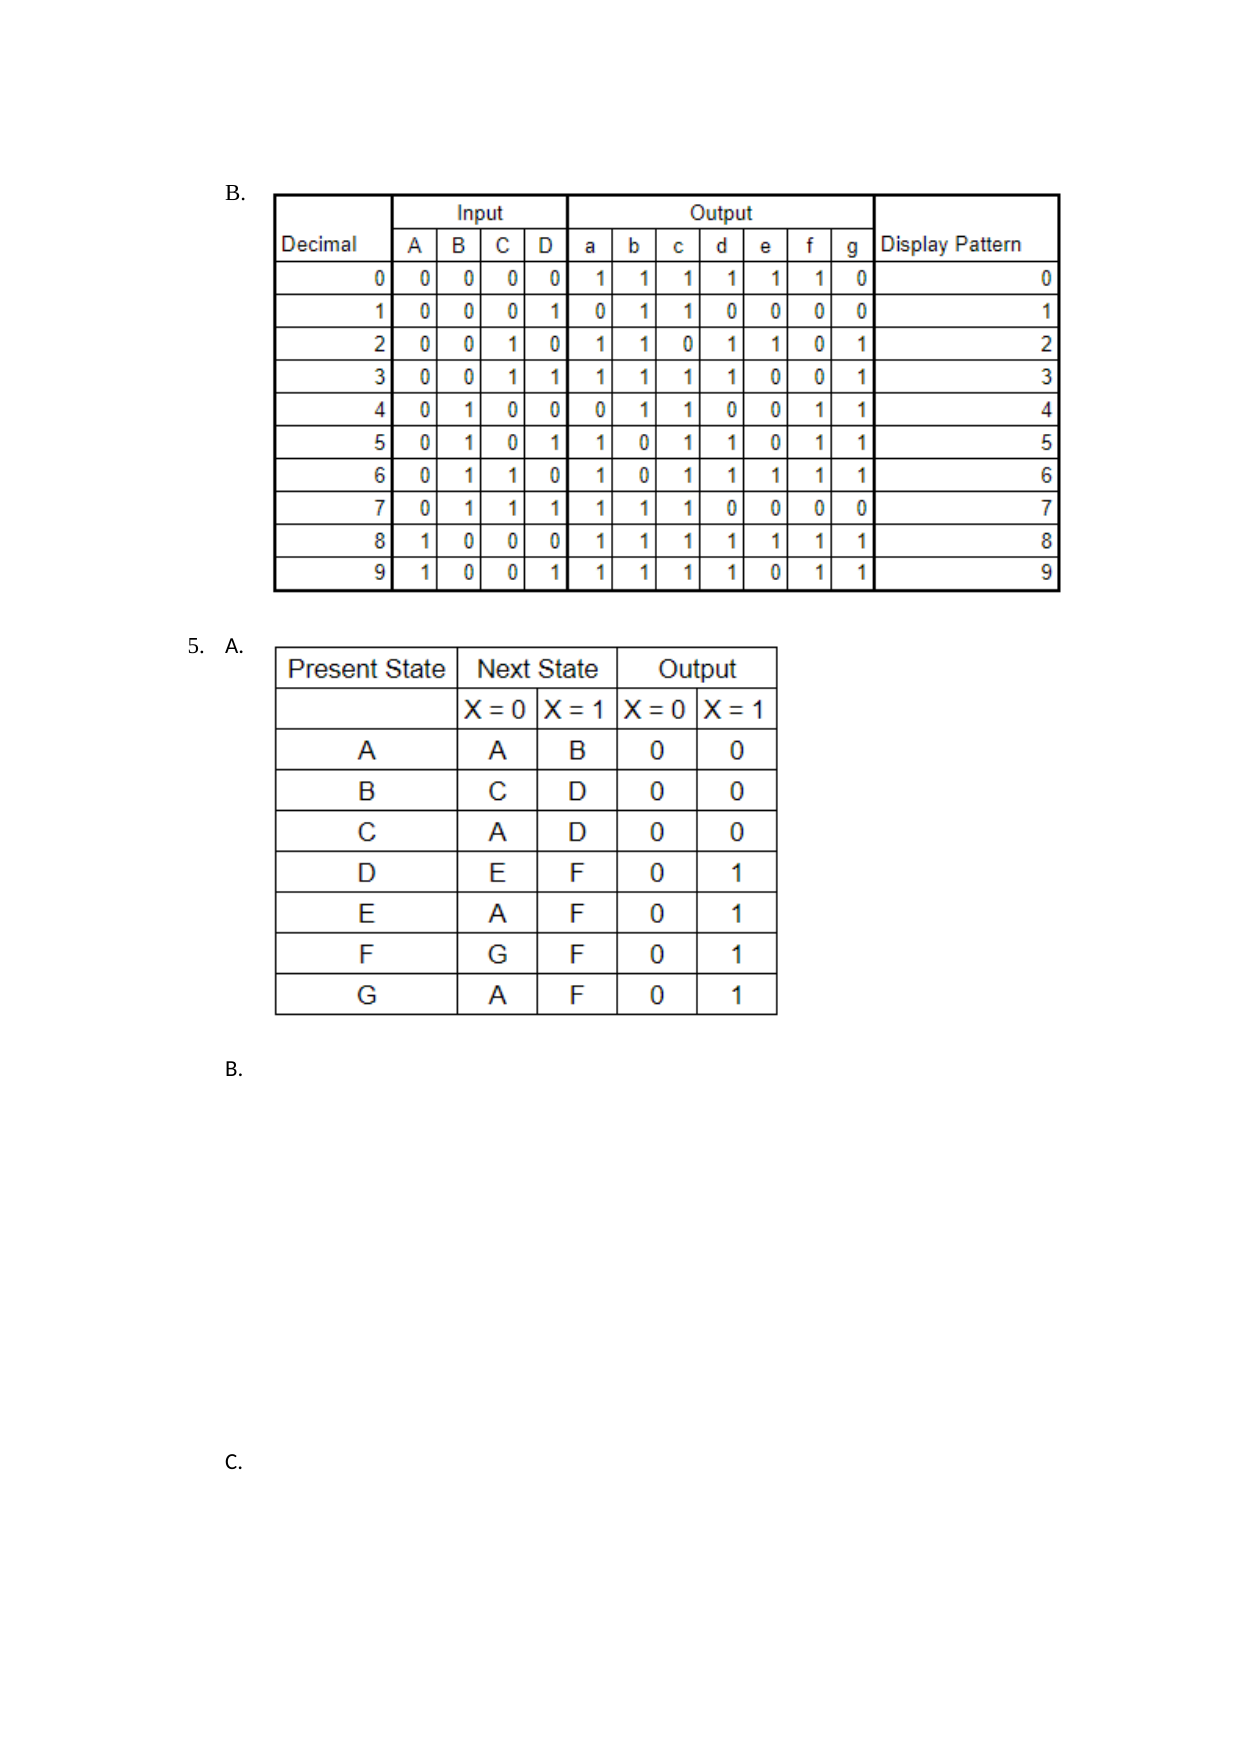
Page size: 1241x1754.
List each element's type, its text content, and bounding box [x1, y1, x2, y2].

list A. B. [187, 150, 1090, 207]
picture [261, 175, 1078, 605]
picture [258, 628, 792, 1028]
